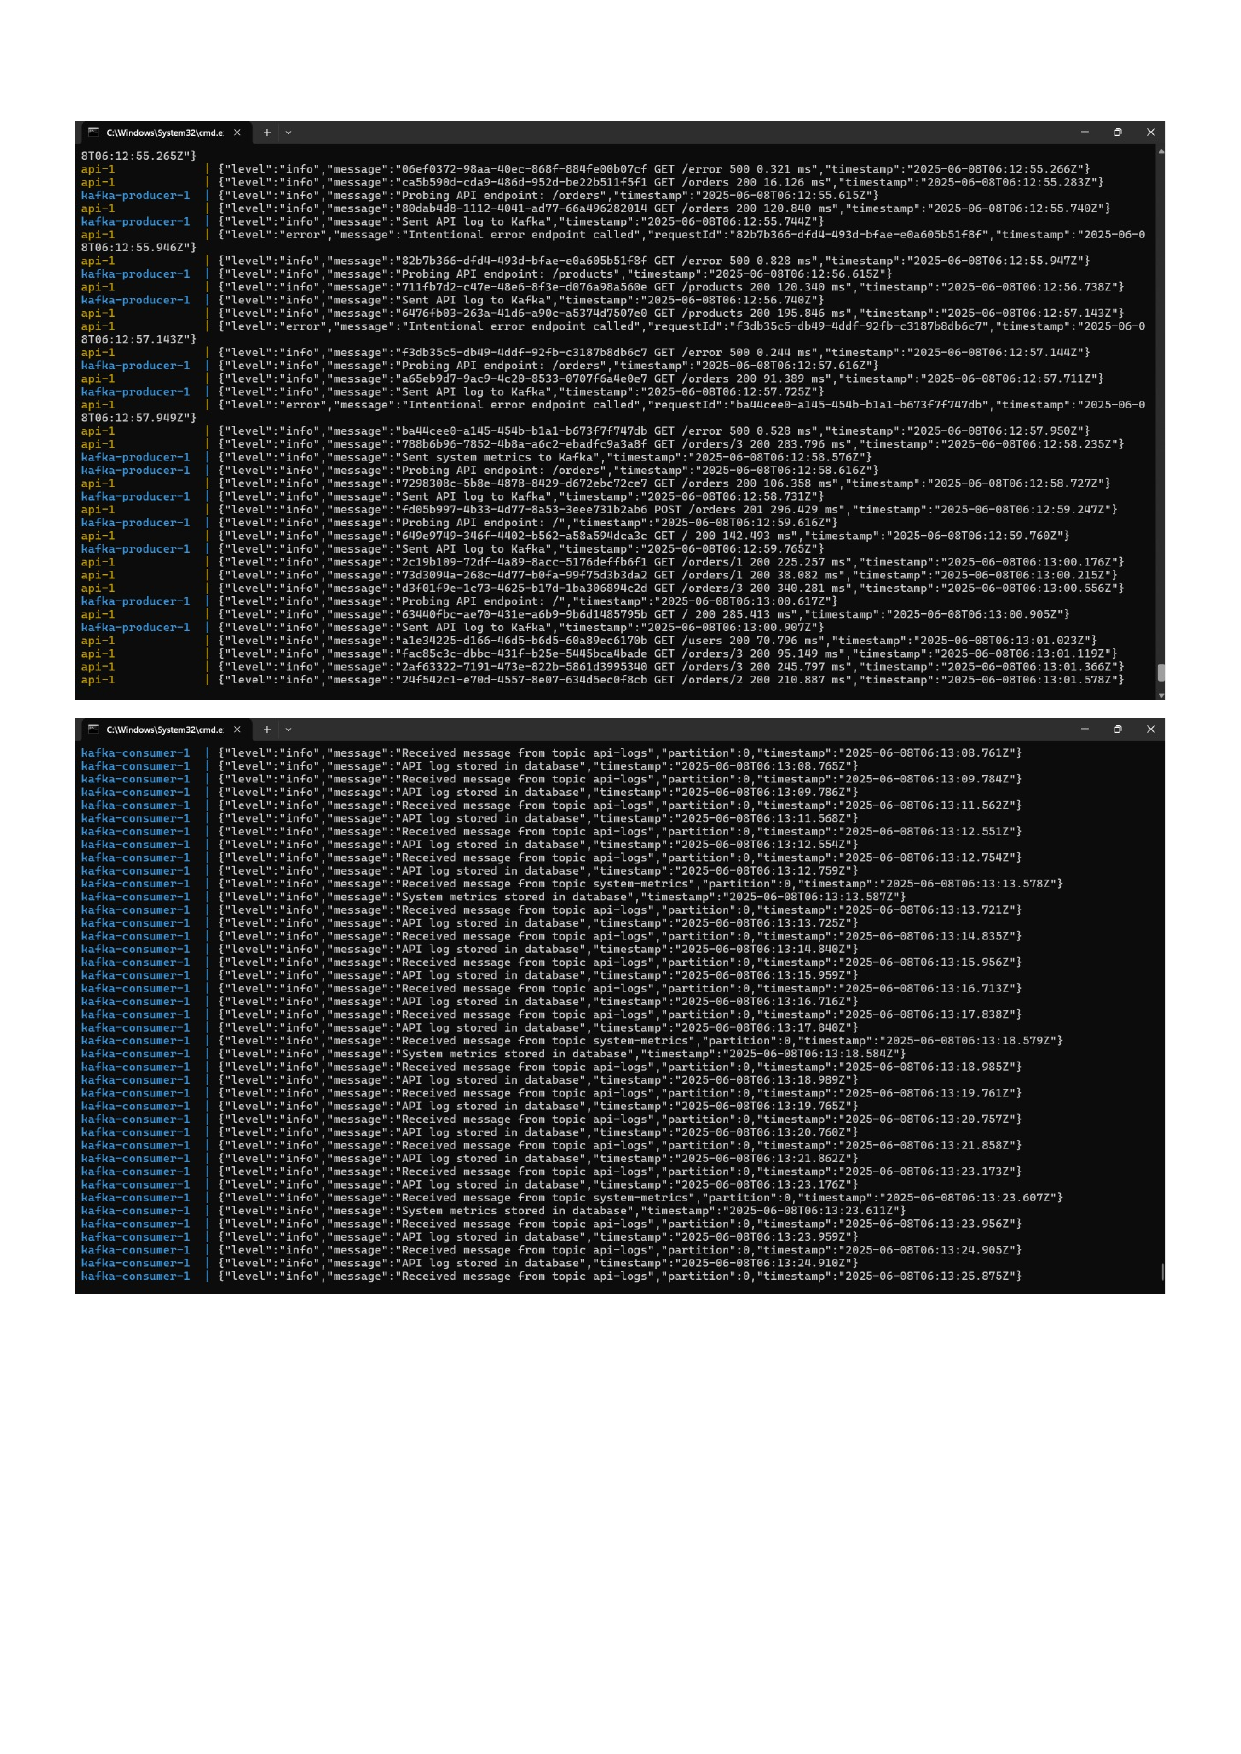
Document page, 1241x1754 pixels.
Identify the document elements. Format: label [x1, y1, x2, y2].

picture [75, 718, 1166, 1294]
picture [75, 121, 1166, 700]
